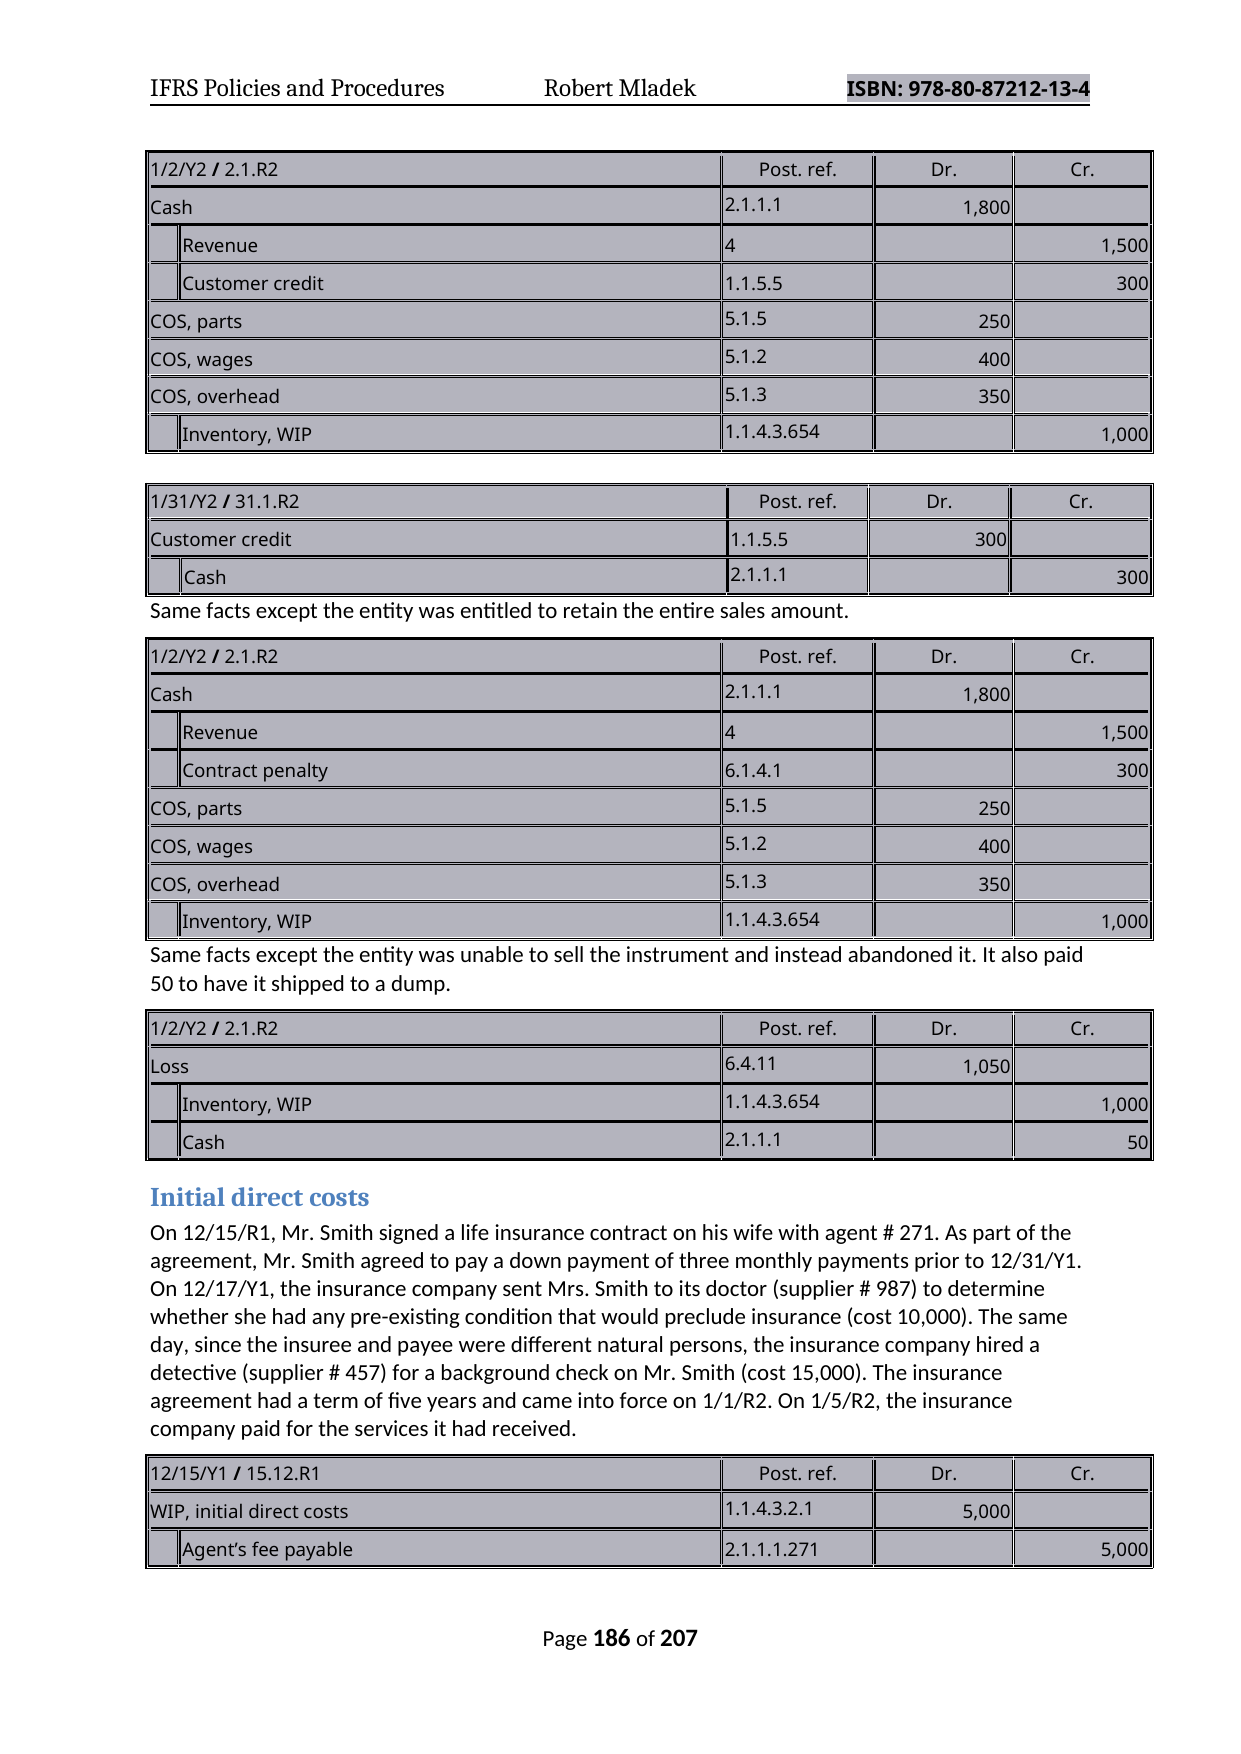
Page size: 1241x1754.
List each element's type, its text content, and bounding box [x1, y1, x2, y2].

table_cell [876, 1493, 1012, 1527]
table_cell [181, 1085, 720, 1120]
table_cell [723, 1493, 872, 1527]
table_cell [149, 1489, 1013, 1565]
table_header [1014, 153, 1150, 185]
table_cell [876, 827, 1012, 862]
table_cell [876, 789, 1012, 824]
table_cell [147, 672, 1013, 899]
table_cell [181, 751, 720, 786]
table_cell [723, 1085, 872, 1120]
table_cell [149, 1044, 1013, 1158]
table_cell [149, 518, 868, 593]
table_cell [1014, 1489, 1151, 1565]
text Same facts except the entity was entitled to retain the entire sales amount. [150, 597, 1090, 624]
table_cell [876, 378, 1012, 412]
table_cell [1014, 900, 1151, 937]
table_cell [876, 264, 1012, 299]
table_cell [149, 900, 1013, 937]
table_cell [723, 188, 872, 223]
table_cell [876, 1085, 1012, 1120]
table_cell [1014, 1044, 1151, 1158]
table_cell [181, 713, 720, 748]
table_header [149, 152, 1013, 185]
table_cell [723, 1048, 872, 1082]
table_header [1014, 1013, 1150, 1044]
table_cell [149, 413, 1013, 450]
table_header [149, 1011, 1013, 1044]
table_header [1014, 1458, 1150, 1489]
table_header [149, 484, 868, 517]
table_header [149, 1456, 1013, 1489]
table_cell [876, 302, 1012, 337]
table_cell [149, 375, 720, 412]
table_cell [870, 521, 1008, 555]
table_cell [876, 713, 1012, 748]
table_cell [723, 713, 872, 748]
text Same facts except the entity was unable to sell the instrument and instead abandoned it. It also paid 50 to have it shipped to a dump. [150, 941, 1090, 997]
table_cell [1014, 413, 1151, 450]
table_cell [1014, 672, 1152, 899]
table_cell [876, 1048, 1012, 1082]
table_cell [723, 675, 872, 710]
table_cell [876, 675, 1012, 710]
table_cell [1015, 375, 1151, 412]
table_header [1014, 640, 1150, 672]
text On 12/15/R1, Mr. Smith signed a life insurance contract on his wife with agent # 271. As part of the agreement, Mr. Smith agreed to pay a down payment of three monthly payments prior to 12/31/Y1. On 12/17/Y1, the insurance company sent Mrs. Smith to its doctor (supplier # 987) to determine whether she had any pre-existing condition that would preclude insurance (cost 10,000). The same day, since the insuree and payee were different natural persons, the insurance company hired a detective (supplier # 457) for a background check on Mr. Smith (cost 15,000). The insurance agreement had a term of five years and came into force on 1/1/R2. On 1/5/R2, the insurance company paid for the services it had received. [150, 1218, 1090, 1442]
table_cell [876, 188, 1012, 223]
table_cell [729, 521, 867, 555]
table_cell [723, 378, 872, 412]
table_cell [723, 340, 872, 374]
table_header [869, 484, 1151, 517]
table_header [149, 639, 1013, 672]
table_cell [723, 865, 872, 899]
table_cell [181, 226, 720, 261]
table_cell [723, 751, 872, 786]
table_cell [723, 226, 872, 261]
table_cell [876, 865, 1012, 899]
subtitle Initial direct costs [150, 1182, 1090, 1213]
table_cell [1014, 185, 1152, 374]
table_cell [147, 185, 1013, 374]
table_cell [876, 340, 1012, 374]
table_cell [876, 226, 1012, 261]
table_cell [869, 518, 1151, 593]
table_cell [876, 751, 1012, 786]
